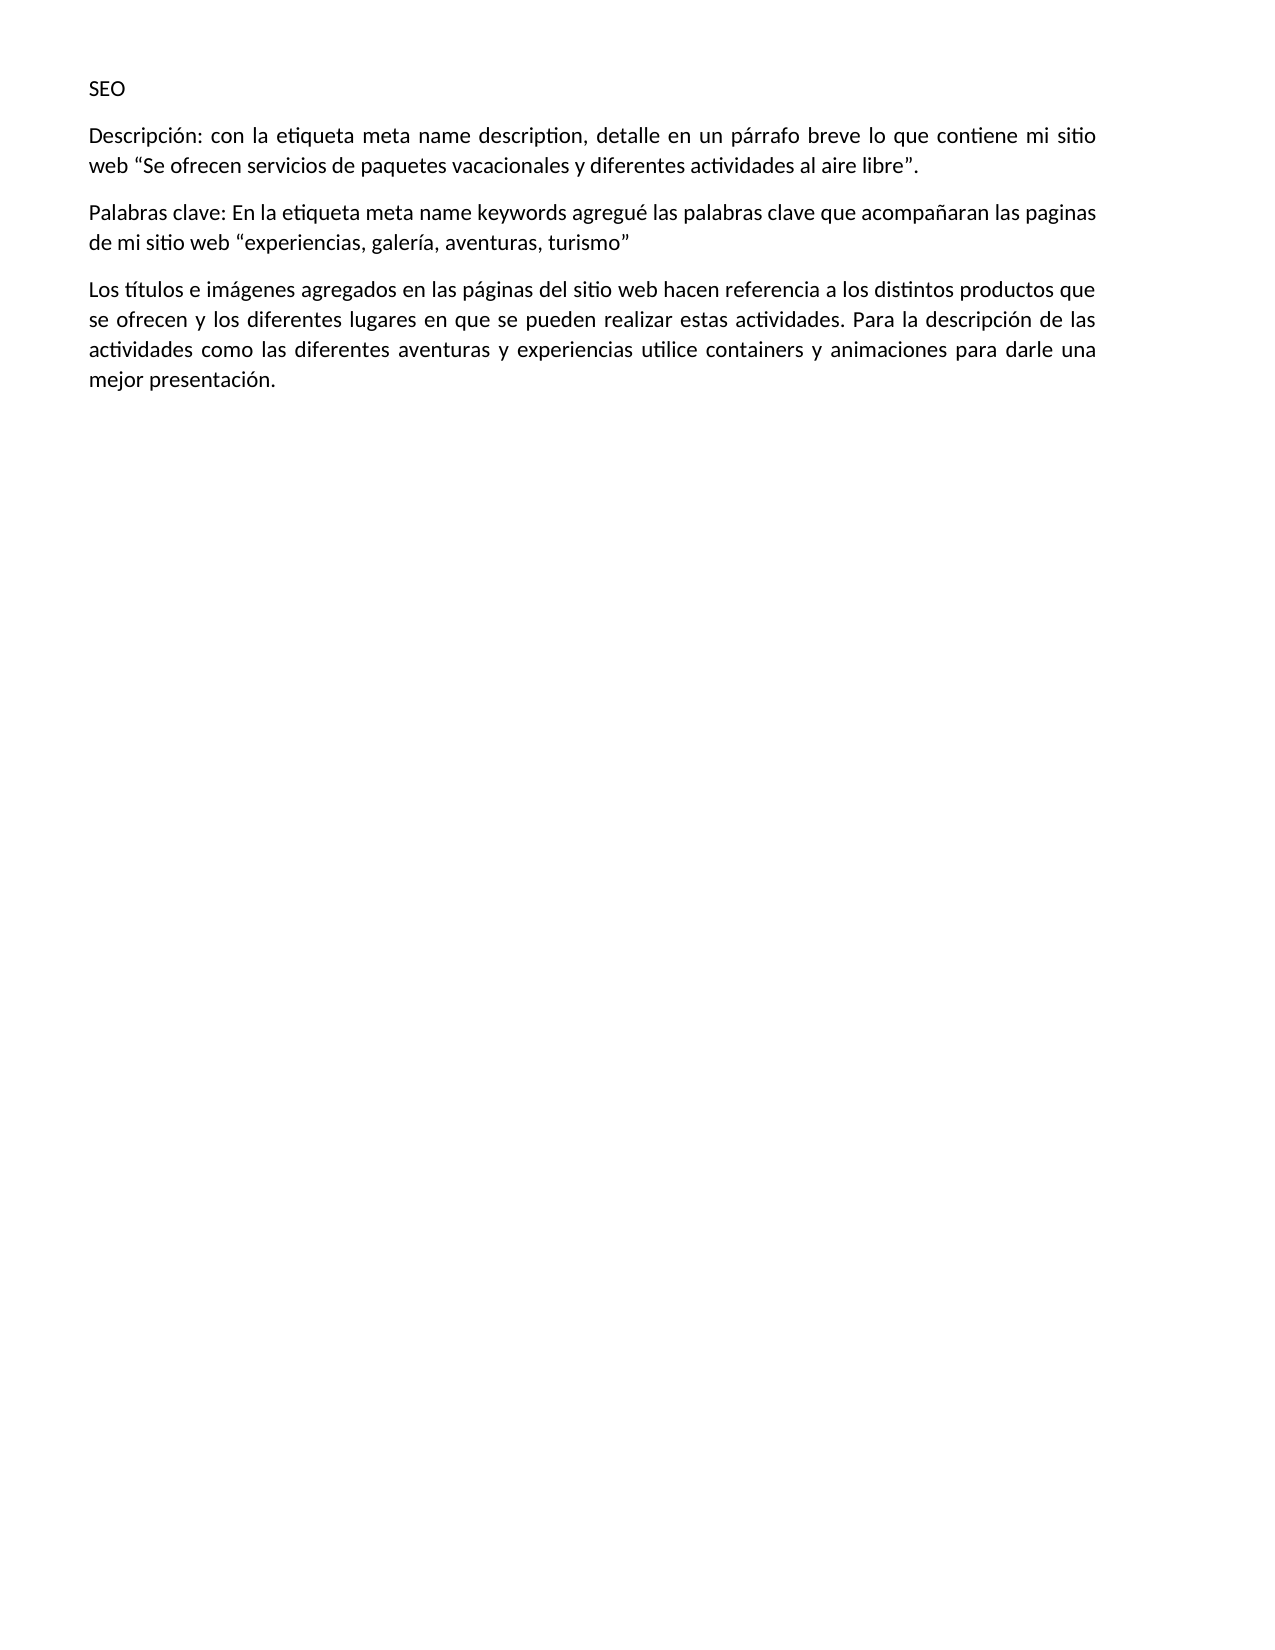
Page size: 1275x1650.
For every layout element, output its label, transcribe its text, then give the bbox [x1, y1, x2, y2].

text SEO [88, 74, 1098, 102]
text Los títulos e imágenes agregados en las páginas del sitio web hacen referencia a los distintos productos que se ofrecen y los diferentes lugares en que se pueden realizar estas actividades. Para la descripción de las actividades como las diferentes aventuras y experiencias utilice containers y animaciones para darle una mejor presentación. [88, 275, 1098, 393]
text Palabras clave: En la etiqueta meta name keywords agregué las palabras clave que acompañaran las paginas de mi sitio web “experiencias, galería, aventuras, turismo” [88, 198, 1098, 256]
text Descripción: con la etiqueta meta name description, detalle en un párrafo breve lo que contiene mi sitio web “Se ofrecen servicios de paquetes vacacionales y diferentes actividades al aire libre”. [88, 121, 1098, 179]
